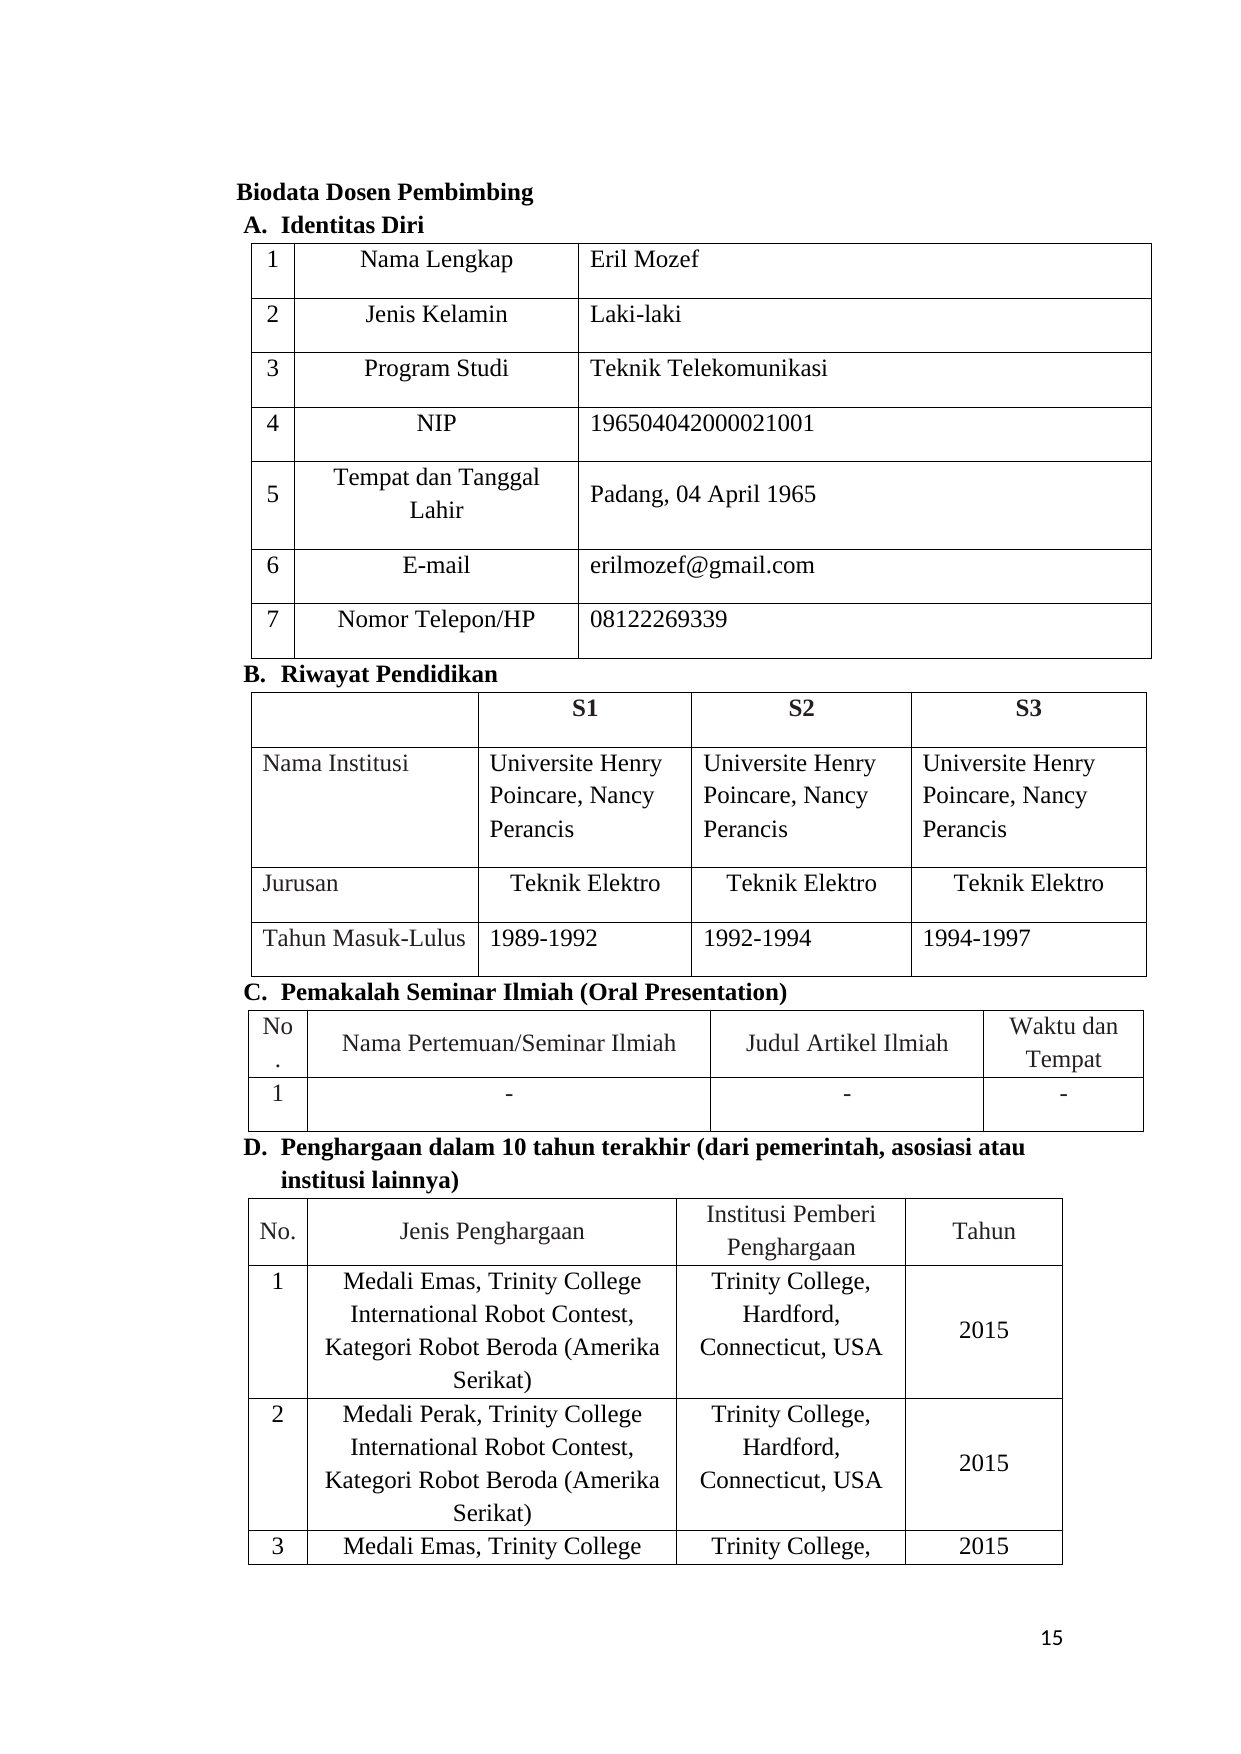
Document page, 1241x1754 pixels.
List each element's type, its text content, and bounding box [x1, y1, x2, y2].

table_cell Medali Emas, Trinity College International Robot Contest, Kategori Robot Beroda (Amerika Serikat) [308, 1266, 676, 1398]
table_cell 1989-1992 [479, 923, 691, 976]
table_cell 4 [252, 408, 294, 461]
table_header No. [249, 1199, 307, 1265]
table_cell Teknik Elektro [912, 868, 1146, 922]
table_cell 1 [249, 1266, 307, 1398]
table_cell 1992-1994 [692, 923, 911, 976]
table_header No. [249, 1011, 307, 1077]
table_cell Tahun Masuk-Lulus [252, 923, 478, 976]
table_cell NIP [295, 408, 578, 461]
table_cell Universite Henry Poincare, Nancy Perancis [912, 748, 1146, 867]
table_cell 2015 [906, 1266, 1062, 1398]
table_header Jenis Penghargaan [308, 1199, 676, 1265]
table_cell 196504042000021001 [579, 408, 1151, 461]
table_cell 2015 [906, 1399, 1062, 1530]
table_header Nama Lengkap [295, 244, 578, 298]
table_header S1 [479, 693, 691, 747]
table_cell Laki-laki [579, 299, 1151, 352]
table_cell 5 [252, 462, 294, 549]
table_cell Tempat dan Tanggal Lahir [295, 462, 578, 549]
table_cell Teknik Telekomunikasi [579, 353, 1151, 407]
table_cell Nama Institusi [252, 748, 478, 867]
list Pemakalah Seminar Ilmiah (Oral Presentation) [243, 977, 1063, 1006]
list Penghargaan dalam 10 tahun terakhir (dari pemerintah, asosiasi atau institusi lainnya) [243, 1132, 1063, 1194]
table_header Eril Mozef [579, 244, 1151, 298]
table_cell Nomor Telepon/HP [295, 604, 578, 658]
table_cell Teknik Elektro [479, 868, 691, 922]
table_cell - [308, 1078, 710, 1131]
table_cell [677, 1531, 905, 1564]
table_cell 3 [252, 353, 294, 407]
list Riwayat Pendidikan [243, 659, 1063, 687]
table_header Institusi Pemberi Penghargaan [677, 1199, 905, 1265]
table_header Tahun [906, 1199, 1062, 1265]
table_cell Program Studi [295, 353, 578, 407]
table_header S2 [692, 693, 911, 747]
table_cell erilmozef@gmail.com [579, 550, 1151, 603]
table_cell Padang, 04 April 1965 [579, 462, 1151, 549]
text Biodata Dosen Pembimbing [236, 177, 1063, 206]
list Identitas Diri [243, 210, 1063, 239]
table_header Waktu dan Tempat [984, 1011, 1143, 1077]
table_cell E-mail [295, 550, 578, 603]
table_cell 6 [252, 550, 294, 603]
table_header 1 [252, 244, 294, 298]
table_cell 3 [249, 1531, 307, 1564]
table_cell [308, 1531, 676, 1564]
table_cell Teknik Elektro [692, 868, 911, 922]
table_cell 7 [252, 604, 294, 658]
table_header S3 [912, 693, 1146, 747]
table_cell 2015 [906, 1531, 1062, 1564]
table_cell 08122269339 [579, 604, 1151, 658]
table_cell Jenis Kelamin [295, 299, 578, 352]
table_header Nama Pertemuan/Seminar Ilmiah [308, 1011, 710, 1077]
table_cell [677, 1399, 905, 1530]
table_cell Jurusan [252, 868, 478, 922]
table_cell 1 [249, 1078, 307, 1131]
table_cell 2 [249, 1399, 307, 1530]
table_cell - [711, 1078, 983, 1131]
table_cell Universite Henry Poincare, Nancy Perancis [692, 748, 911, 867]
table_cell - [984, 1078, 1143, 1131]
table_cell 1994-1997 [912, 923, 1146, 976]
table_cell Trinity College, Hardford, Connecticut, USA [677, 1266, 905, 1398]
table_cell 2 [252, 299, 294, 352]
table_header Judul Artikel Ilmiah [711, 1011, 983, 1077]
table_cell Medali Perak, Trinity College International Robot Contest, Kategori Robot Beroda (Amerika Serikat) [308, 1399, 676, 1530]
table_header [252, 693, 478, 747]
table_cell Universite Henry Poincare, Nancy Perancis [479, 748, 691, 867]
